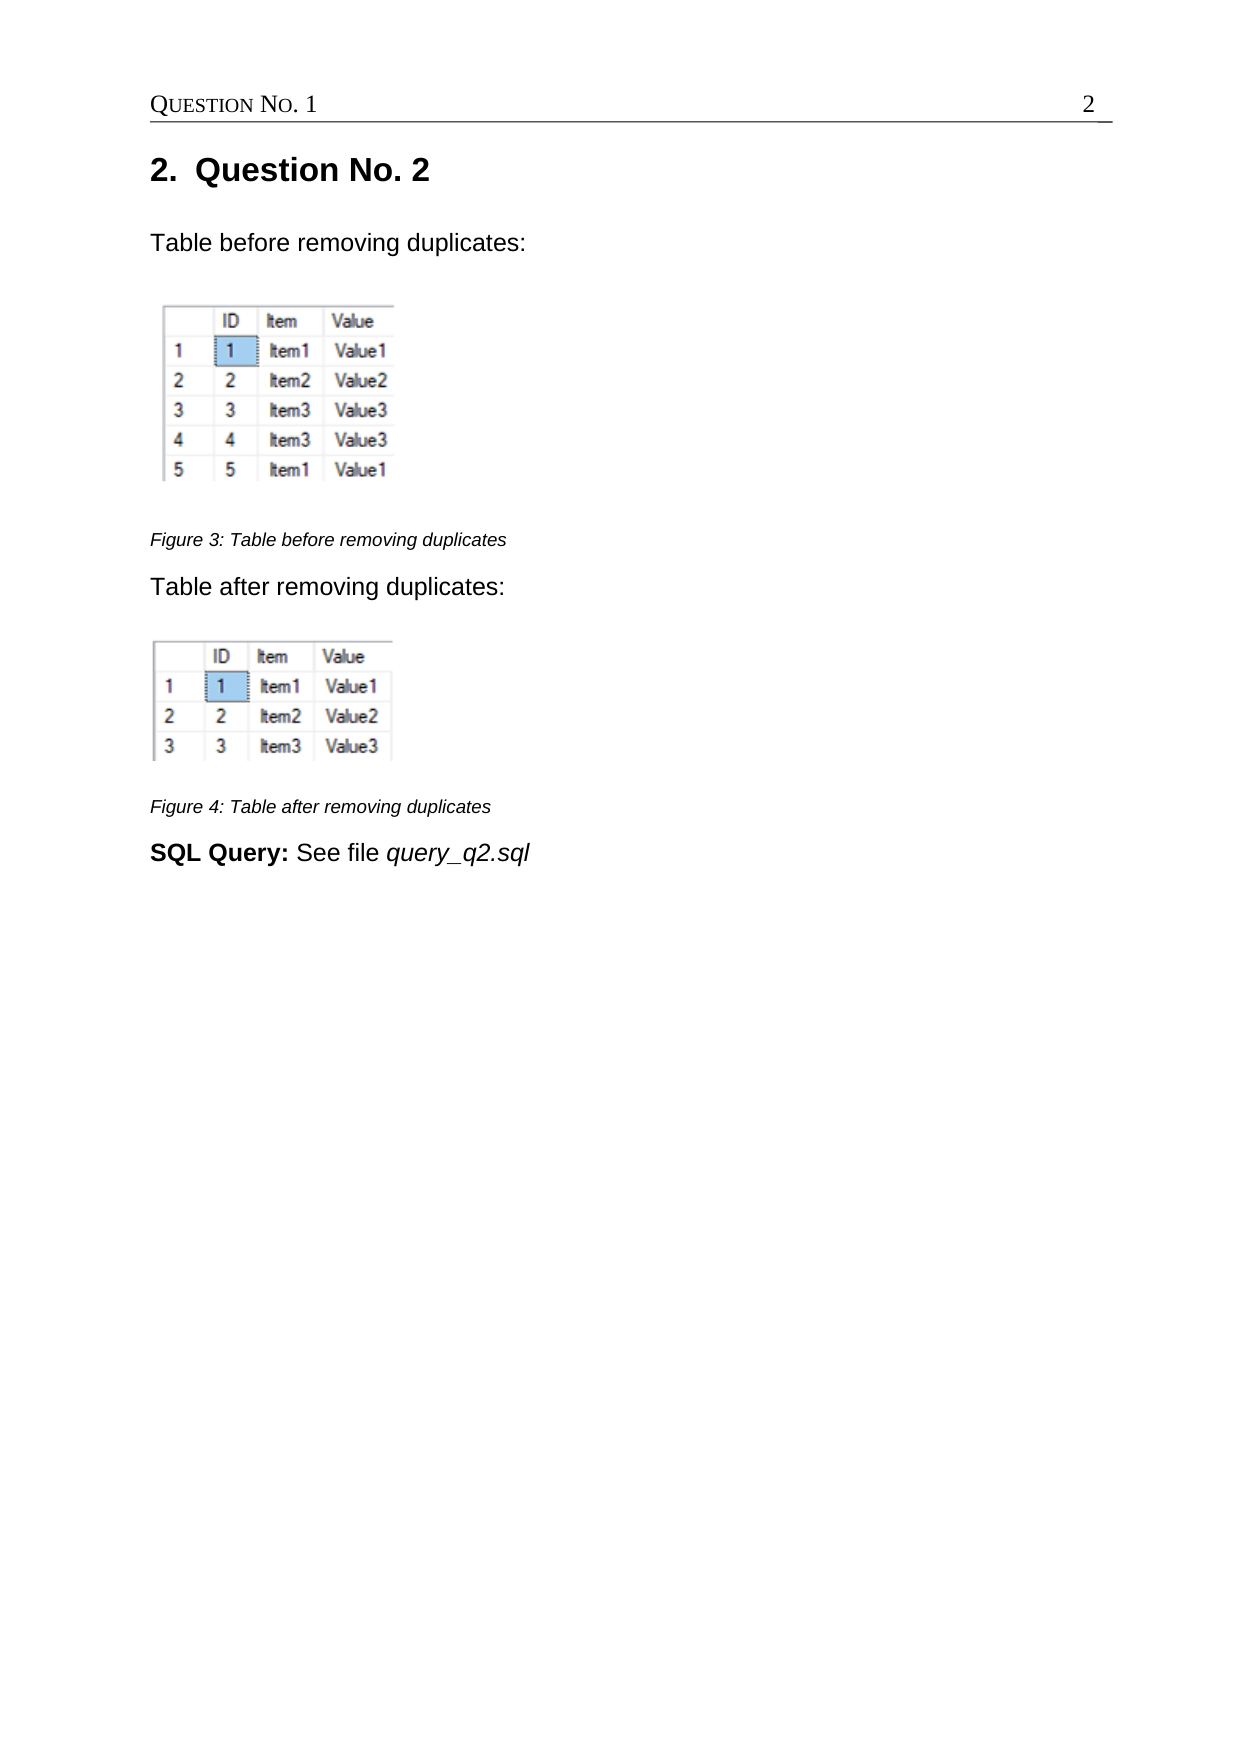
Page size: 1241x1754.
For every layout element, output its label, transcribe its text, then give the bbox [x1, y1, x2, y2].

subtitle Question No. 2 [150, 150, 1090, 188]
picture [150, 292, 424, 494]
text Figure 4: Table after removing duplicates [150, 796, 1090, 817]
picture [150, 635, 396, 761]
text Table before removing duplicates: [150, 228, 1090, 257]
text SQL Query: See file query_q2.sql [150, 838, 1090, 867]
text Table after removing duplicates: [150, 572, 1090, 600]
text Figure 3: Table before removing duplicates [150, 529, 1090, 551]
